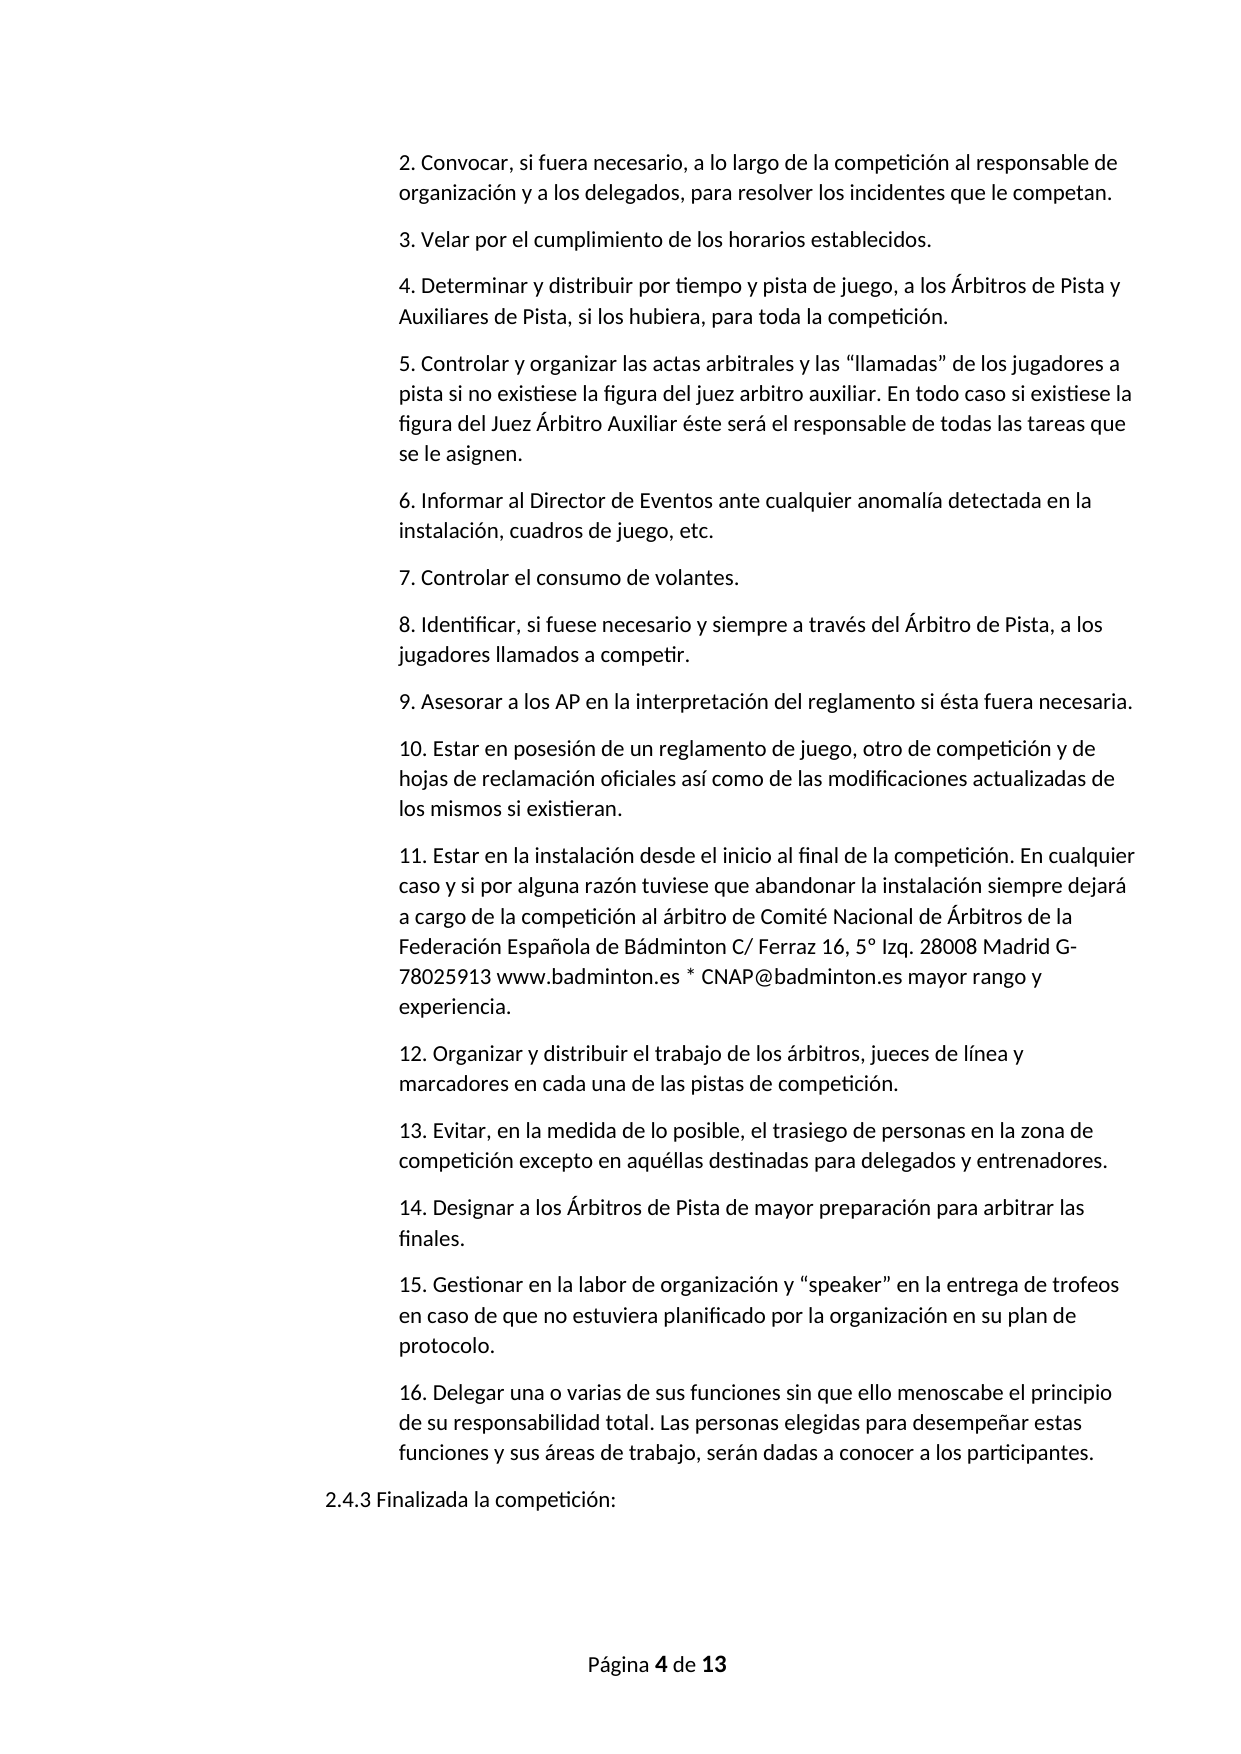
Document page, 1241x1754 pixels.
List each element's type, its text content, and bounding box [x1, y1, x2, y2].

text 8. Identificar, si fuese necesario y siempre a través del Árbitro de Pista, a los jugadores llamados a competir. [398, 610, 1137, 668]
text 11. Estar en la instalación desde el inicio al final de la competición. En cualquier caso y si por alguna razón tuviese que abandonar la instalación siempre dejará a cargo de la competición al árbitro de Comité Nacional de Árbitros de la Federación Española de Bádminton C/ Ferraz 16, 5º Izq. 28008 Madrid G-78025913 www.badminton.es * CNAP@badminton.es mayor rango y experiencia. [398, 841, 1137, 1020]
text 7. Controlar el consumo de volantes. [398, 563, 1137, 591]
text 4. Determinar y distribuir por tiempo y pista de juego, a los Árbitros de Pista y Auxiliares de Pista, si los hubiera, para toda la competición. [398, 272, 1137, 330]
text 10. Estar en posesión de un reglamento de juego, otro de competición y de hojas de reclamación oficiales así como de las modificaciones actualizadas de los mismos si existieran. [398, 734, 1137, 822]
text 16. Delegar una o varias de sus funciones sin que ello menoscabe el principio de su responsabilidad total. Las personas elegidas para desempeñar estas funciones y sus áreas de trabajo, serán dadas a conocer a los participantes. [398, 1378, 1137, 1466]
text 12. Organizar y distribuir el trabajo de los árbitros, jueces de línea y marcadores en cada una de las pistas de competición. [398, 1039, 1137, 1097]
text 6. Informar al Director de Eventos ante cualquier anomalía detectada en la instalación, cuadros de juego, etc. [398, 486, 1137, 544]
text 2.4.3 Finalizada la competición: [325, 1485, 1137, 1513]
text 5. Controlar y organizar las actas arbitrales y las “llamadas” de los jugadores a pista si no existiese la figura del juez arbitro auxiliar. En todo caso si existiese la figura del Juez Árbitro Auxiliar éste será el responsable de todas las tareas que se le asignen. [398, 349, 1137, 467]
text 9. Asesorar a los AP en la interpretación del reglamento si ésta fuera necesaria. [398, 687, 1137, 715]
text 13. Evitar, en la medida de lo posible, el trasiego de personas en la zona de competición excepto en aquéllas destinadas para delegados y entrenadores. [398, 1116, 1137, 1174]
text 14. Designar a los Árbitros de Pista de mayor preparación para arbitrar las finales. [398, 1193, 1137, 1252]
text 2. Convocar, si fuera necesario, a lo largo de la competición al responsable de organización y a los delegados, para resolver los incidentes que le competan. [398, 148, 1137, 206]
text 15. Gestionar en la labor de organización y “speaker” en la entrega de trofeos en caso de que no estuviera planificado por la organización en su plan de protocolo. [398, 1271, 1137, 1359]
text 3. Velar por el cumplimiento de los horarios establecidos. [398, 225, 1137, 253]
